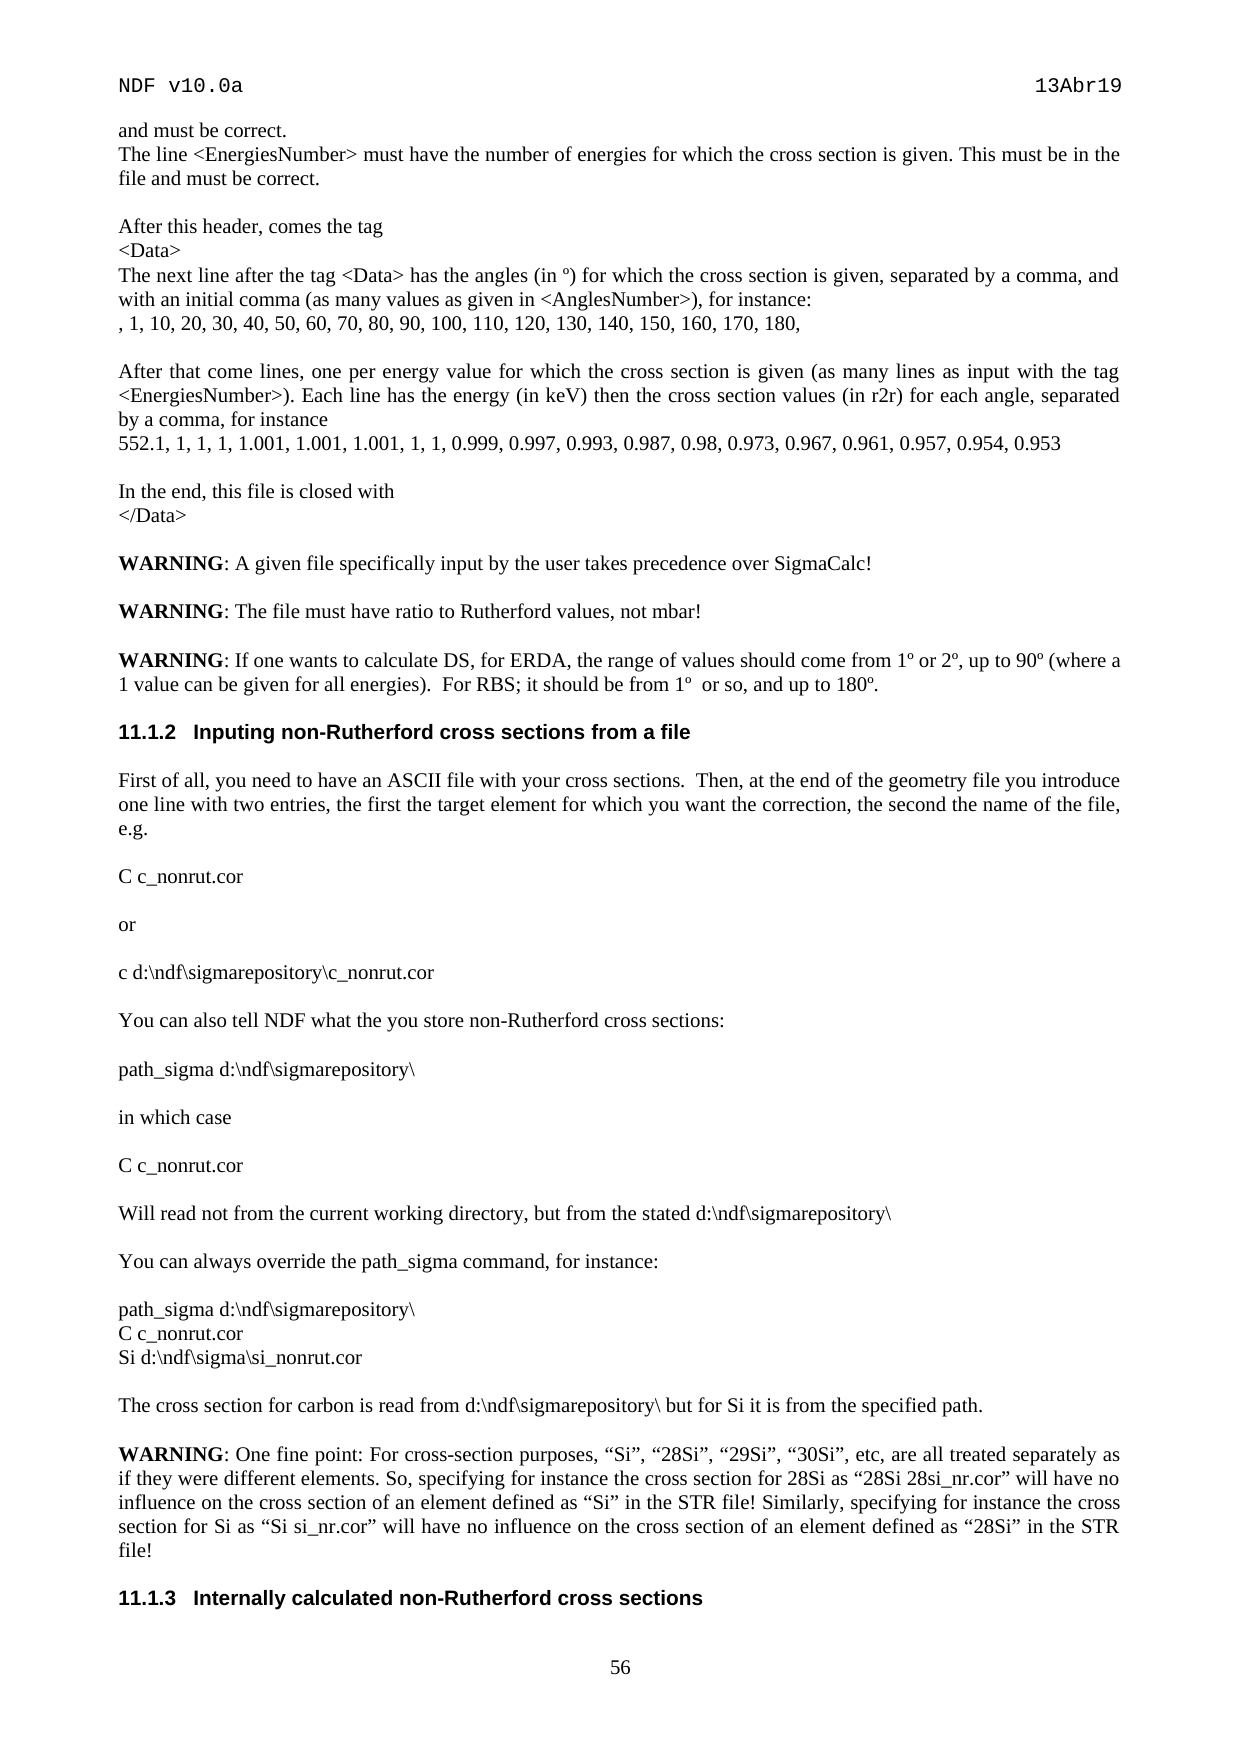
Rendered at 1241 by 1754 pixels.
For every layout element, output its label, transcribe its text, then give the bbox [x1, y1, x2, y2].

text In the end, this file is closed with [118, 479, 1122, 503]
text path_sigma d:\ndf\sigmarepository\ [118, 1297, 1122, 1321]
text WARNING: One fine point: For cross-section purposes, “Si”, “28Si”, “29Si”, “30Si”, etc, are all treated separately as if they were different elements. So, specifying for instance the cross section for 28Si as “28Si 28si_nr.cor” will have no influence on the cross section of an element defined as “Si” in the STR file! Similarly, specifying for instance the cross section for Si as “Si si_nr.cor” will have no influence on the cross section of an element defined as “28Si” in the STR file! [118, 1441, 1122, 1562]
text 552.1, 1, 1, 1, 1.001, 1.001, 1.001, 1, 1, 0.999, 0.997, 0.993, 0.987, 0.98, 0.973, 0.967, 0.961, 0.957, 0.954, 0.953 [118, 431, 1122, 455]
text Si d:\ndf\sigma\si_nonrut.cor [118, 1345, 1122, 1369]
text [118, 118, 1122, 142]
text After that come lines, one per energy value for which the cross section is given (as many lines as input with the tag <EnergiesNumber>). Each line has the energy (in keV) then the cross section values (in r2r) for each angle, separated by a comma, for instance [118, 359, 1122, 431]
text path_sigma d:\ndf\sigmarepository\ [118, 1056, 1122, 1081]
text C c_nonrut.cor [118, 1321, 1122, 1345]
text , 1, 10, 20, 30, 40, 50, 60, 70, 80, 90, 100, 110, 120, 130, 140, 150, 160, 170, 180, [118, 311, 1122, 335]
text You can also tell NDF what the you store non-Rutherford cross sections: [118, 1008, 1122, 1032]
text First of all, you need to have an ASCII file with your cross sections. Then, at the end of the geometry file you introduce one line with two entries, the first the target element for which you want the correction, the second the name of the file, e.g. [118, 768, 1122, 840]
subtitle Internally calculated non-Rutherford cross sections [118, 1586, 1122, 1610]
text The cross section for carbon is read from d:\ndf\sigmarepository\ but for Si it is from the specified path. [118, 1393, 1122, 1417]
text Will read not from the current working directory, but from the stated d:\ndf\sigmarepository\ [118, 1201, 1122, 1225]
text or [118, 912, 1122, 936]
text The line <EnergiesNumber> must have the number of energies for which the cross section is given. This must be in the file and must be correct. [118, 142, 1122, 190]
text C c_nonrut.cor [118, 864, 1122, 888]
text WARNING: If one wants to calculate DS, for ERDA, the range of values should come from 1º or 2º, up to 90º (where a 1 value can be given for all energies). For RBS; it should be from 1º or so, and up to 180º. [118, 647, 1122, 696]
text WARNING: A given file specifically input by the user takes precedence over SigmaCalc! [118, 551, 1122, 575]
text WARNING: The file must have ratio to values, not mbar! [118, 599, 1122, 623]
text c d:\ndf\sigmarepository\c_nonrut.cor [118, 960, 1122, 984]
text in which case [118, 1104, 1122, 1129]
text C c_nonrut.cor [118, 1153, 1122, 1177]
text You can always override the path_sigma command, for instance: [118, 1249, 1122, 1273]
subtitle Inputing non-Rutherford cross sections from a file [118, 720, 1122, 744]
text The next line after the tag <Data> has the angles (in º) for which the cross section is given, separated by a comma, and with an initial comma (as many values as given in <AnglesNumber>), for instance: [118, 262, 1122, 311]
text After this header, comes the tag [118, 214, 1122, 238]
text <Data> [118, 238, 1122, 262]
text </Data> [118, 503, 1122, 527]
